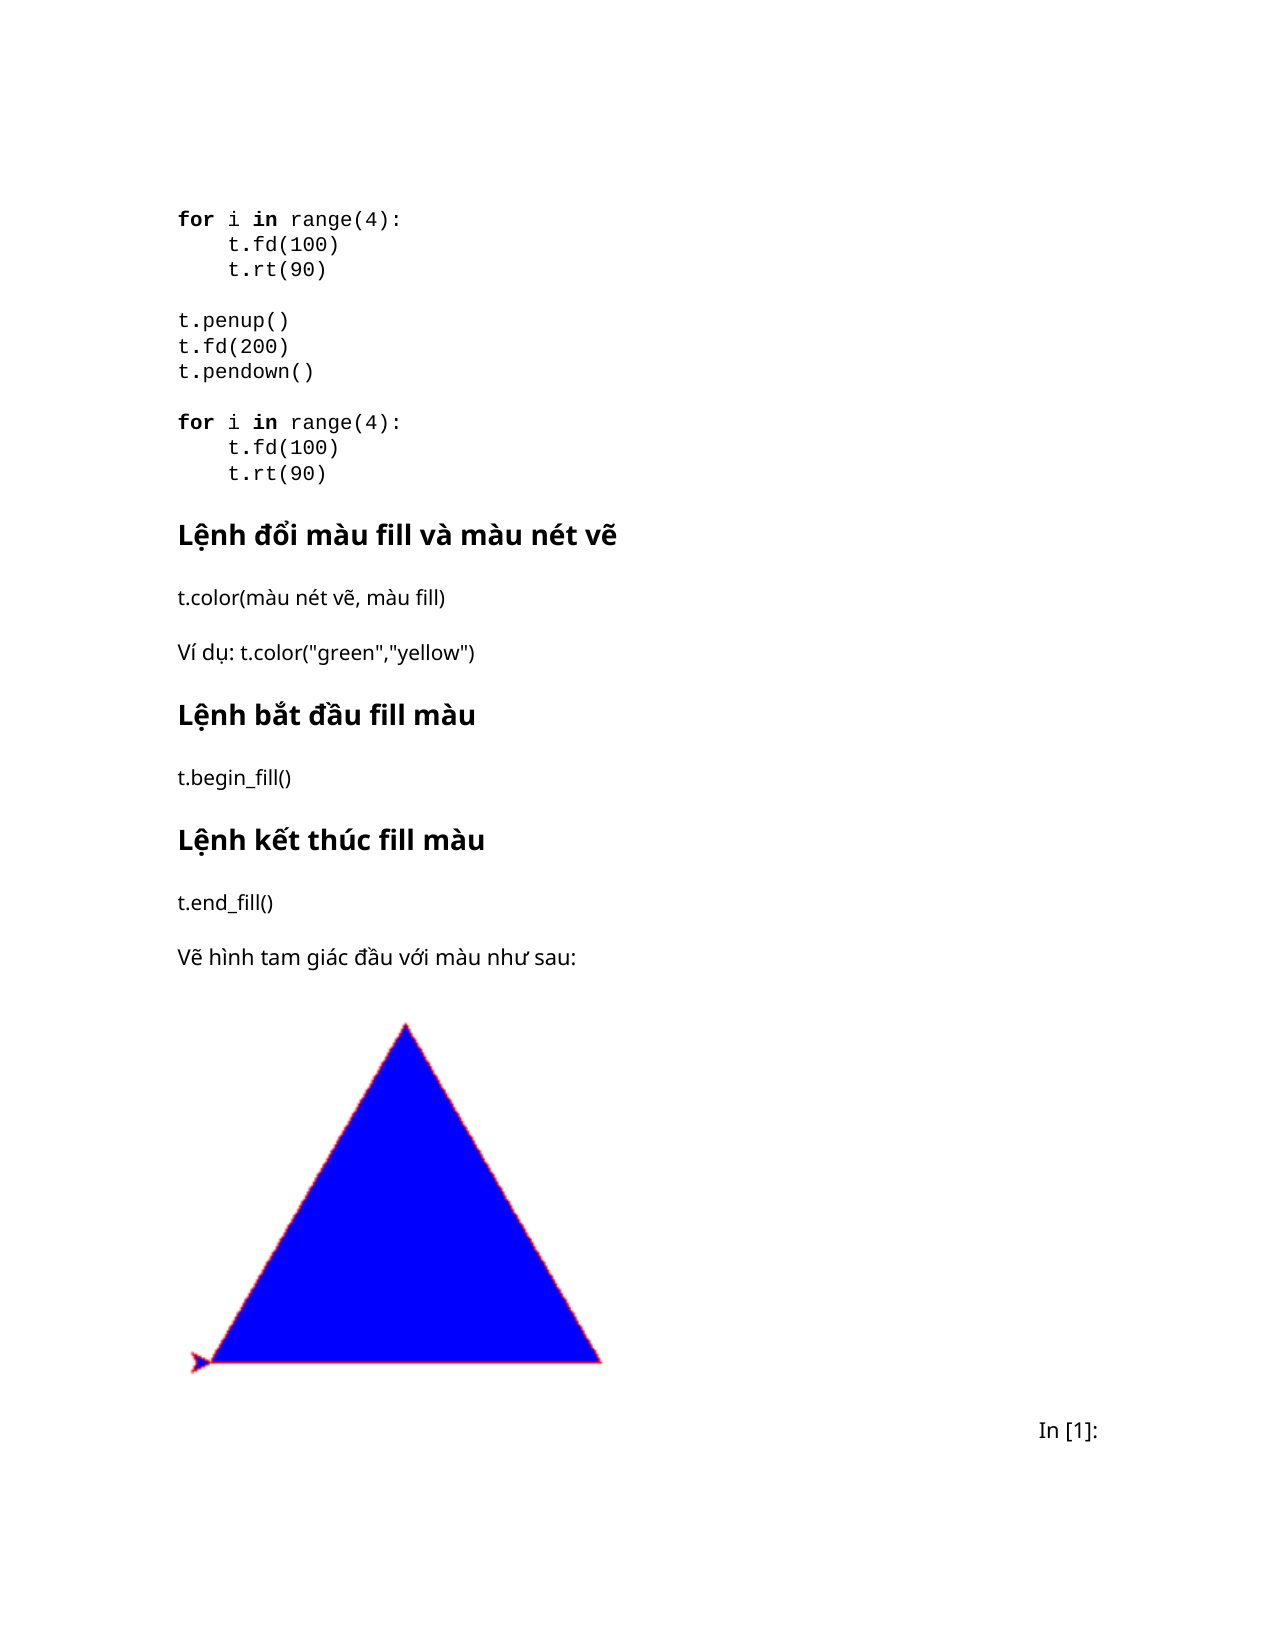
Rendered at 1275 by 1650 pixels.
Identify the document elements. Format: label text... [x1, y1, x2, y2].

subtitle Lệnh kết thúc fill màu [177, 821, 1098, 859]
text t.begin_fill() [177, 763, 1098, 791]
text t.end_fill() [177, 888, 1098, 916]
text Vẽ hình tam giác đầu với màu như sau: [177, 941, 1098, 971]
text In [1]: [177, 1415, 1098, 1445]
text t.fd(100) [177, 232, 1098, 258]
text t.penup() [177, 308, 1098, 334]
text t.rt(90) [177, 461, 1098, 486]
picture [177, 996, 629, 1403]
text for i in range(4): [177, 410, 1098, 436]
text Ví dụ: t.color("green","yellow") [177, 636, 1098, 666]
text t.rt(90) [177, 258, 1098, 283]
text t.fd(100) [177, 436, 1098, 461]
text t.fd(200) [177, 334, 1098, 359]
text t.color(màu nét vẽ, màu fill) [177, 583, 1098, 611]
subtitle Lệnh bắt đầu fill màu [177, 695, 1098, 734]
text for i in range(4): [177, 207, 1098, 232]
text t.pendown() [177, 359, 1098, 385]
subtitle Lệnh đổi màu fill và màu nét vẽ [177, 516, 1098, 554]
